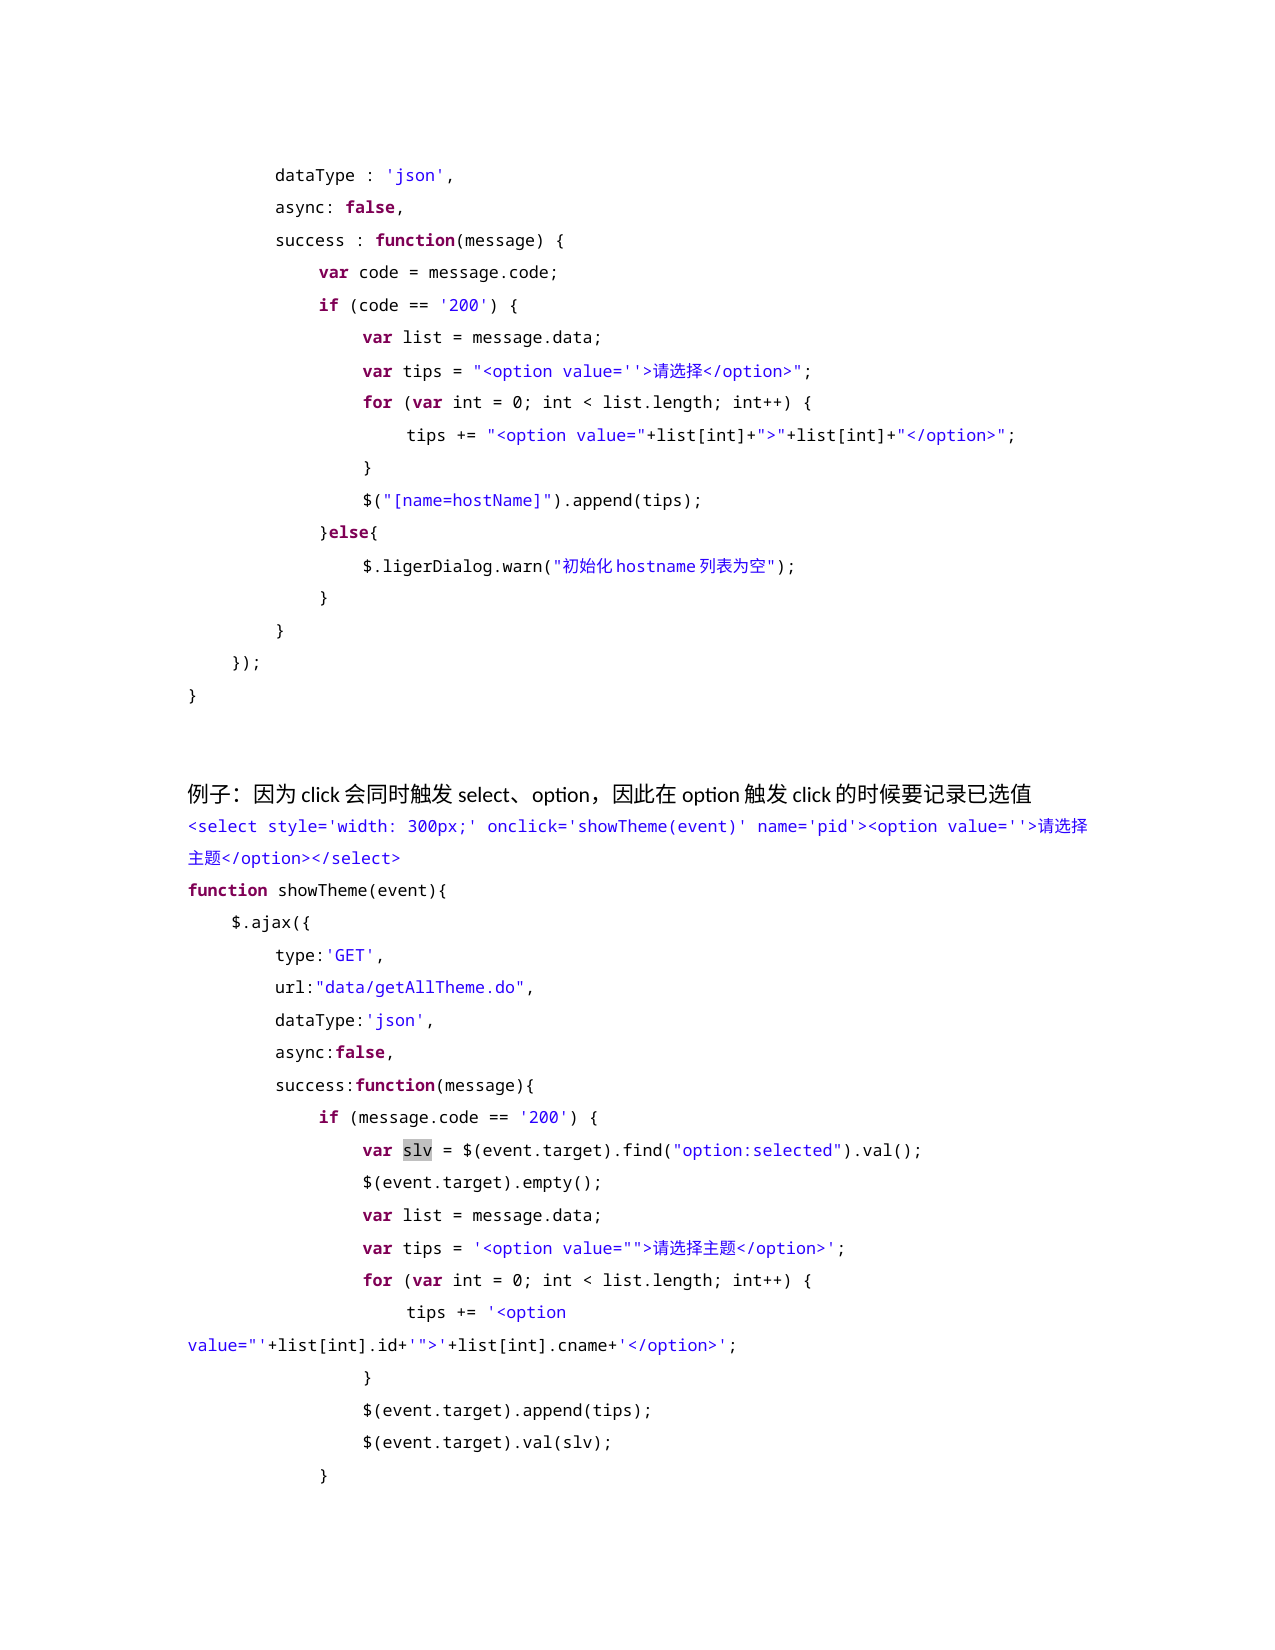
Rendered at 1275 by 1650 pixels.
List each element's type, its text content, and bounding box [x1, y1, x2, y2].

text for (var int = 0; int < list.length; int++) { [187, 1264, 1087, 1296]
text } [187, 1361, 1087, 1394]
text var code = message.code; [187, 256, 1087, 289]
text dataType : 'json', [187, 159, 1087, 191]
text success : function(message) { [187, 224, 1087, 256]
text success:function(message){ [187, 1069, 1087, 1101]
text $(event.target).append(tips); [187, 1394, 1087, 1426]
text }); [187, 646, 1087, 679]
text async:false, [187, 1036, 1087, 1069]
text $(event.target).val(slv); [187, 1426, 1087, 1459]
text }else{ [187, 516, 1087, 549]
text type:'GET', [187, 939, 1087, 971]
text 例子：因为click会同时触发select、option，因此在option触发click的时候要记录已选值 [187, 776, 1087, 809]
text $("[name=hostName]").append(tips); [187, 484, 1087, 516]
text <select style='width: 300px;' onclick='showTheme(event)' name='pid'><option value=''>请选择主题</option></select> [187, 809, 1087, 874]
text var slv = $(event.target).find("option:selected").val(); [187, 1134, 1087, 1166]
text var list = message.data; [187, 1199, 1087, 1231]
text $(event.target).empty(); [187, 1166, 1087, 1199]
text } [187, 614, 1087, 646]
text var tips = "<option value=''>请选择</option>"; [187, 354, 1087, 386]
text if (message.code == '200') { [187, 1101, 1087, 1134]
text } [187, 581, 1087, 614]
text } [187, 451, 1087, 484]
text url:"data/getAllTheme.do", [187, 971, 1087, 1004]
text tips += "<option value="+list[int]+">"+list[int]+"</option>"; [187, 419, 1087, 451]
text if (code == '200') { [187, 289, 1087, 321]
text for (var int = 0; int < list.length; int++) { [187, 386, 1087, 419]
text function showTheme(event){ [187, 874, 1087, 906]
text var list = message.data; [187, 321, 1087, 354]
text async: false, [187, 191, 1087, 224]
text $.ajax({ [187, 906, 1087, 939]
text var tips = '<option value="">请选择主题</option>'; [187, 1231, 1087, 1264]
text } [187, 1459, 1087, 1491]
text dataType:'json', [187, 1004, 1087, 1036]
text } [187, 679, 1087, 711]
text tips += '<option value="'+list[int].id+'">'+list[int].cname+'</option>'; [187, 1296, 1087, 1361]
text $.ligerDialog.warn("初始化hostname列表为空"); [187, 549, 1087, 581]
